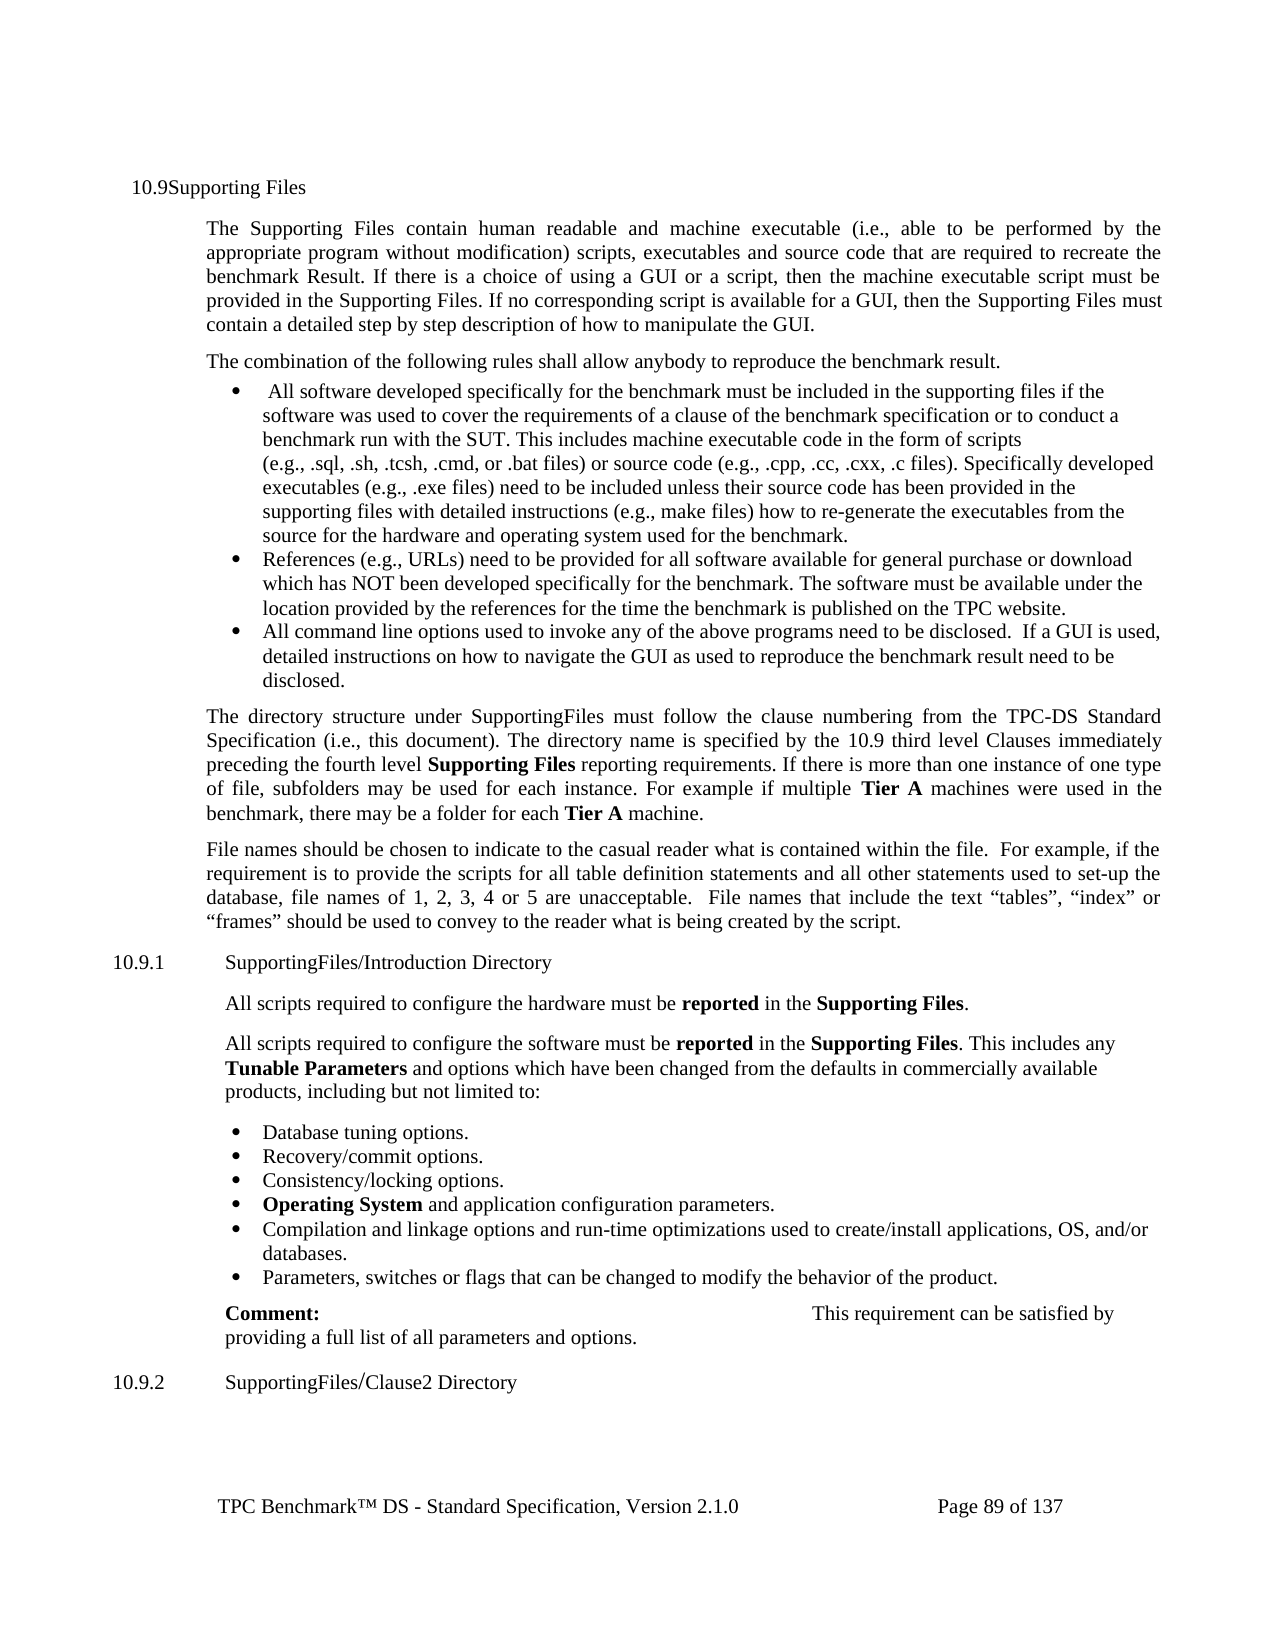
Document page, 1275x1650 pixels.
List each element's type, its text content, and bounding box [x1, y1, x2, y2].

list Compilation and linkage options and run-time optimizations used to create/install applications, OS, and/or databases. [232, 1216, 1162, 1264]
text SupportingFiles/Introduction Directory [112, 950, 1162, 974]
list All command line options used to invoke any of the above programs need to be disclosed. If a GUI is used, detailed instructions on how to navigate the GUI as used to reproduce the benchmark result need to be disclosed. [232, 619, 1162, 692]
list References (e.g., URLs) need to be provided for all software available for general purchase or download which has NOT been developed specifically for the benchmark. The software must be available under the location provided by the references for the time the benchmark is published on the TPC website. [232, 547, 1162, 619]
text This requirement can be satisfied by providing a full list of all parameters and options. [225, 1301, 1162, 1349]
text All scripts required to configure the hardware must be reported in the Supporting Files. [225, 991, 1162, 1015]
text The Supporting Files contain human readable and machine executable (i.e., able to be performed by the appropriate program without modification) scripts, executables and source code that are required to recreate the benchmark Result. If there is a choice of using a GUI or a script, then the machine executable script must be provided in the Supporting Files. If no corresponding script is available for a GUI, then the Supporting Files must contain a detailed step by step description of how to manipulate the GUI. [206, 216, 1162, 336]
list Recovery/commit options. [232, 1144, 1162, 1168]
text SupportingFiles/Clause2 Directory [112, 1366, 1162, 1395]
list Database tuning options. [232, 1120, 1162, 1144]
subtitle Supporting Files [131, 175, 1162, 199]
text All scripts required to configure the software must be reported in the Supporting Files. This includes any Tunable Parameters and options which have been changed from the defaults in commercially available products, including but not limited to: [225, 1031, 1162, 1103]
list Parameters, switches or flags that can be changed to modify the behavior of the product. [232, 1264, 1162, 1289]
list Consistency/locking options. [232, 1168, 1162, 1192]
list Operating System and application configuration parameters. [232, 1192, 1162, 1216]
text File names should be chosen to indicate to the casual reader what is contained within the file. For example, if the requirement is to provide the scripts for all table definition statements and all other statements used to set-up the database, file names of 1, 2, 3, 4 or 5 are unacceptable. File names that include the text “tables”, “index” or “frames” should be used to convey to the reader what is being created by the script. [206, 837, 1162, 933]
text The combination of the following rules shall allow anybody to reproduce the benchmark result. [206, 348, 1162, 373]
list All software developed specifically for the benchmark must be included in the supporting files if the software was used to cover the requirements of a clause of the benchmark specification or to conduct a benchmark run with the SUT. This includes machine executable code in the form of scripts (e.g., .sql, .sh, .tcsh, .cmd, or .bat files) or source code (e.g., .cpp, .cc, .cxx, .c files). Specifically developed executables (e.g., .exe files) need to be included unless their source code has been provided in the supporting files with detailed instructions (e.g., make files) how to re-generate the executables from the source for the hardware and operating system used for the benchmark. [232, 379, 1162, 547]
